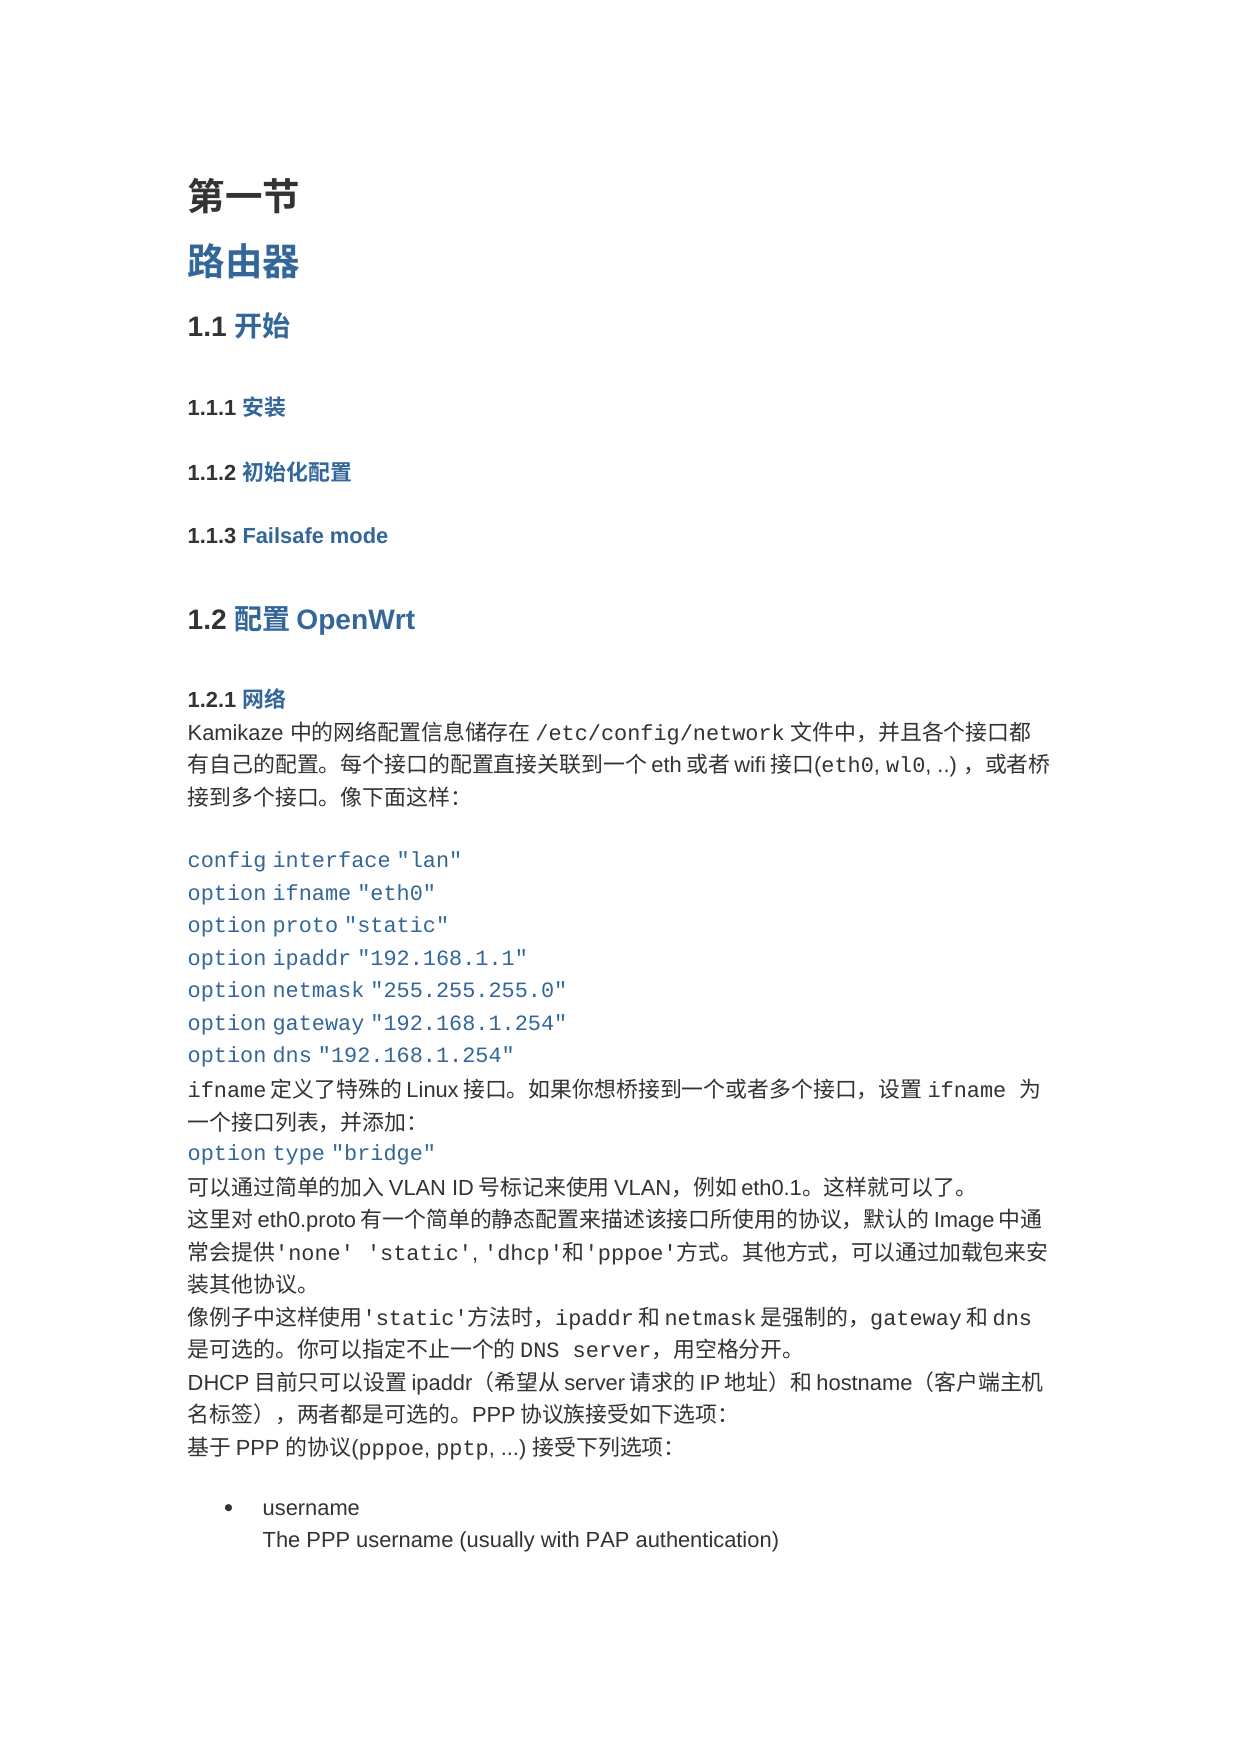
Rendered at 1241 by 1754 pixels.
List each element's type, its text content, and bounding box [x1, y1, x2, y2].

text 基于PPP 的协议(pppoe, pptp, ...) 接受下列选项： [187, 1429, 1053, 1462]
text 1.1.2 初始化配置 [187, 454, 1053, 487]
text 可以通过简单的加入VLAN ID号标记来使用VLAN，例如eth0.1。这样就可以了。 [187, 1169, 1053, 1202]
list username The PPP username (usually with PAP authentication) [225, 1491, 1053, 1556]
text 像例子中这样使用'static'方法时，ipaddr和netmask是强制的，gateway和dns是可选的。你可以指定不止一个的DNS server，用空格分开。 [187, 1299, 1053, 1364]
text DHCP目前只可以设置ipaddr（希望从server请求的IP地址）和hostname（客户端主机名标签），两者都是可选的。PPP协议族接受如下选项： [187, 1364, 1053, 1429]
text config interface "lan" option ifname "eth0" option proto "static" option ipaddr "192.168.1.1" option netmask "255.255.255.0" option gateway "192.168.1.254" option dns "192.168.1.254" [187, 844, 1053, 1072]
text 1.1.1 安装 [187, 389, 1053, 422]
text 1.2.1 网络 [187, 682, 1053, 714]
text 1.2 配置OpenWrt [187, 584, 1053, 649]
text option type "bridge" [187, 1137, 1053, 1169]
text 第一节 路由器 [187, 162, 1053, 292]
text ifname定义了特殊的Linux接口。如果你想桥接到一个或者多个接口，设置 ifname 为一个接口列表，并添加： [187, 1072, 1053, 1137]
text 这里对eth0.proto有一个简单的静态配置来描述该接口所使用的协议，默认的Image中通常会提供'none' 'static', 'dhcp'和'pppoe'方式。其他方式，可以通过加载包来安装其他协议。 [187, 1202, 1053, 1299]
text Kamikaze 中的网络配置信息储存在 /etc/config/network 文件中，并且各个接口都有自己的配置。每个接口的配置直接关联到一个eth或者wifi接口(eth0, wl0, ..) ，或者桥接到多个接口。像下面这样： [187, 714, 1053, 812]
text 1.1 开始 [187, 292, 1053, 357]
text 1.1.3 Failsafe mode [187, 519, 1053, 552]
